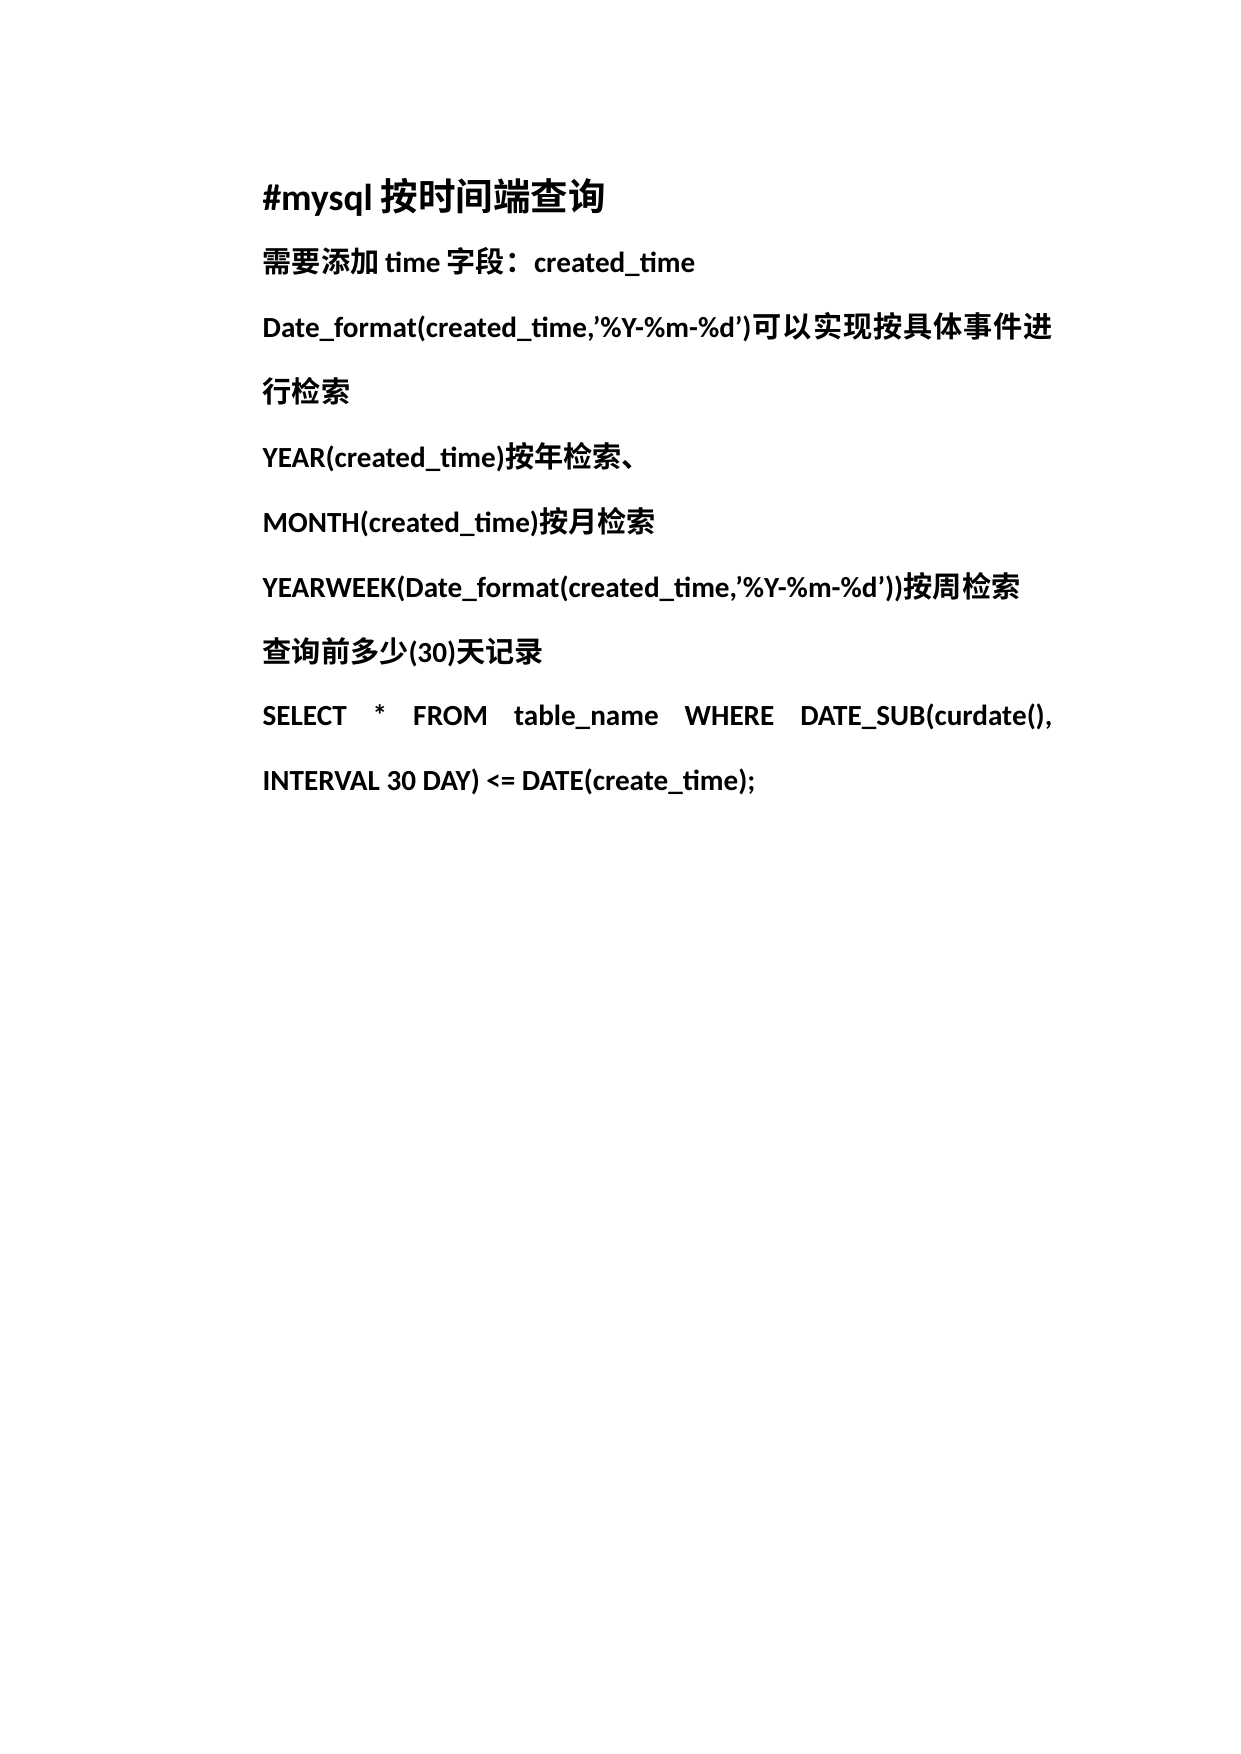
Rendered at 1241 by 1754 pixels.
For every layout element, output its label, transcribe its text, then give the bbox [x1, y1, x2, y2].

list YEARWEEK(Date_format(created_time,’%Y-%m-%d’))按周检索 [262, 552, 1053, 617]
list 需要添加time字段：created_time [262, 227, 1053, 292]
list YEAR(created_time)按年检索、 [262, 422, 1053, 487]
list SELECT * FROM table_name WHERE DATE_SUB(curdate(), INTERVAL 30 DAY) <= DATE(create_time); [262, 682, 1053, 812]
list 查询前多少(30)天记录 [262, 617, 1053, 682]
list Date_format(created_time,’%Y-%m-%d’)可以实现按具体事件进行检索 [262, 292, 1053, 422]
list MONTH(created_time)按月检索 [262, 487, 1053, 552]
list #mysql按时间端查询 [262, 162, 1053, 227]
